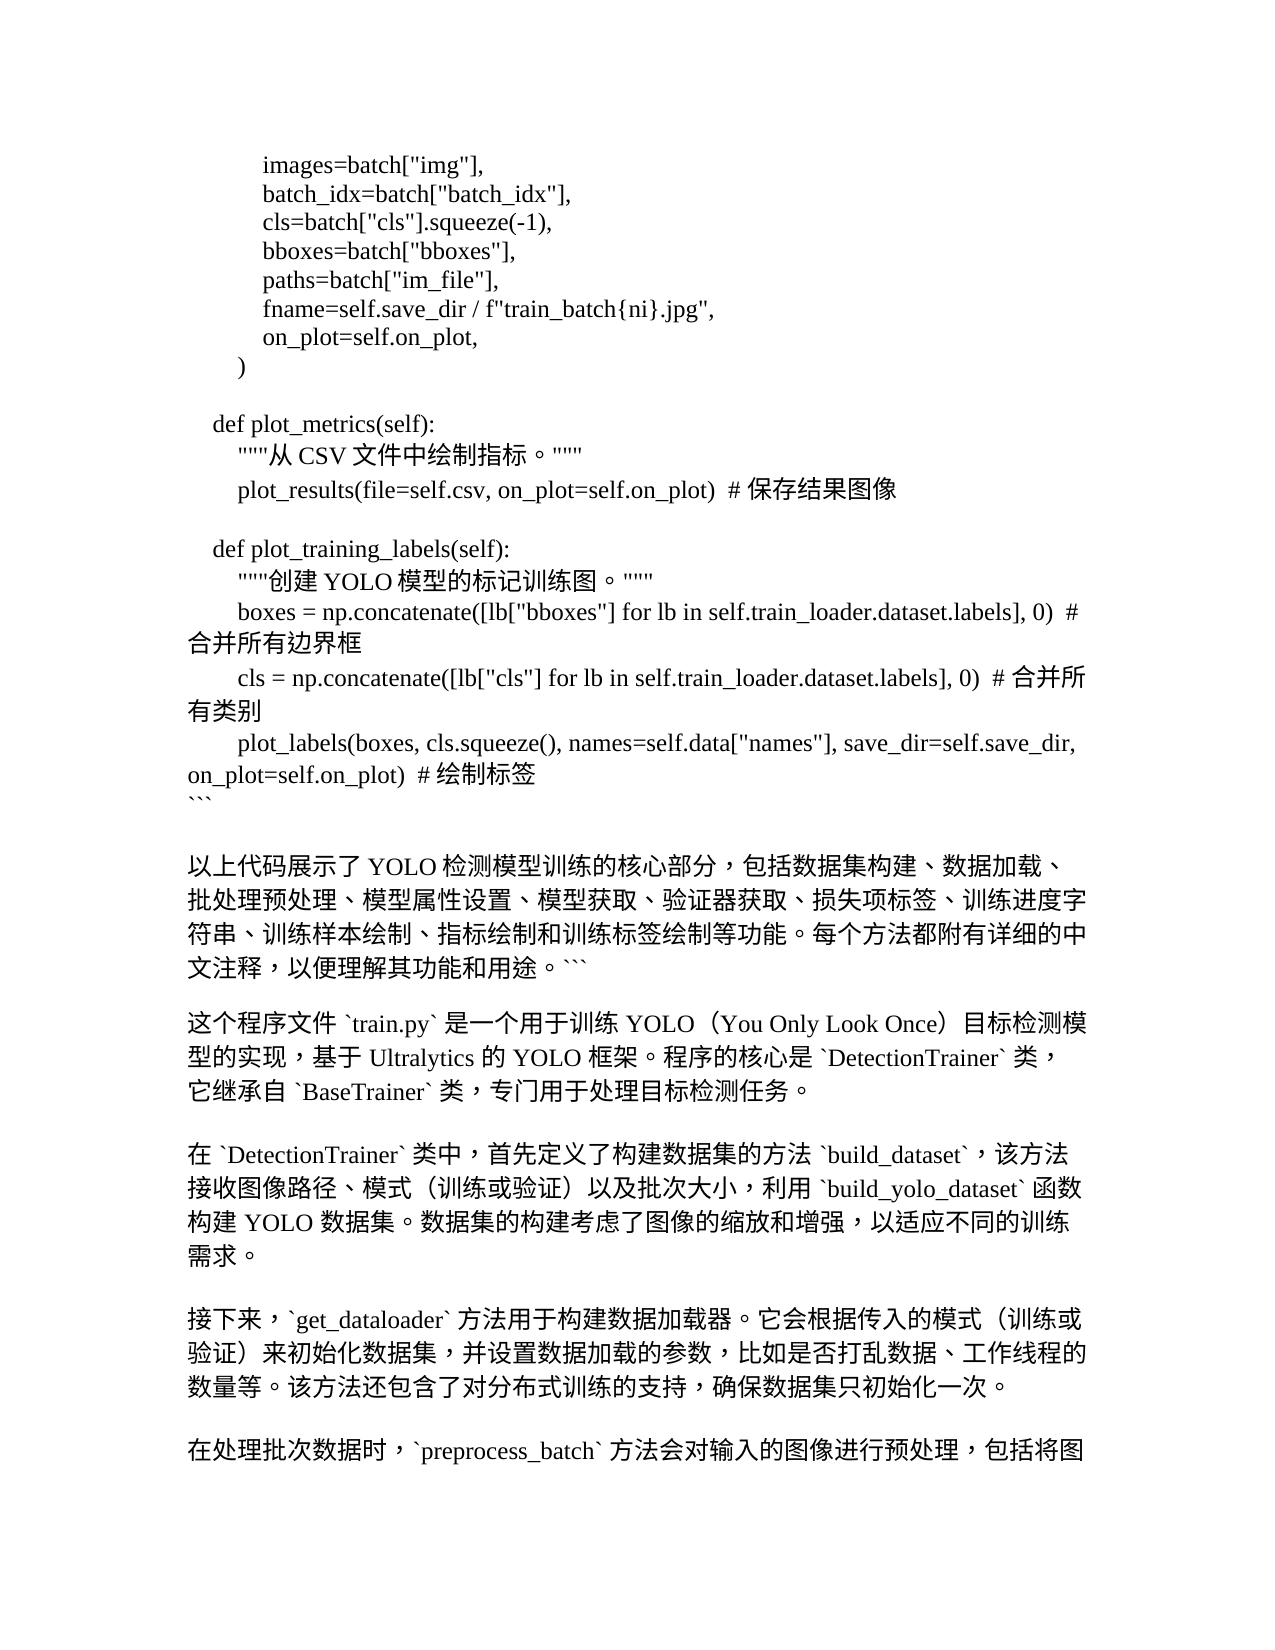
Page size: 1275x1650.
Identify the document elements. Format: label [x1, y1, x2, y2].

text [187, 150, 1087, 985]
text [187, 1006, 1087, 1466]
